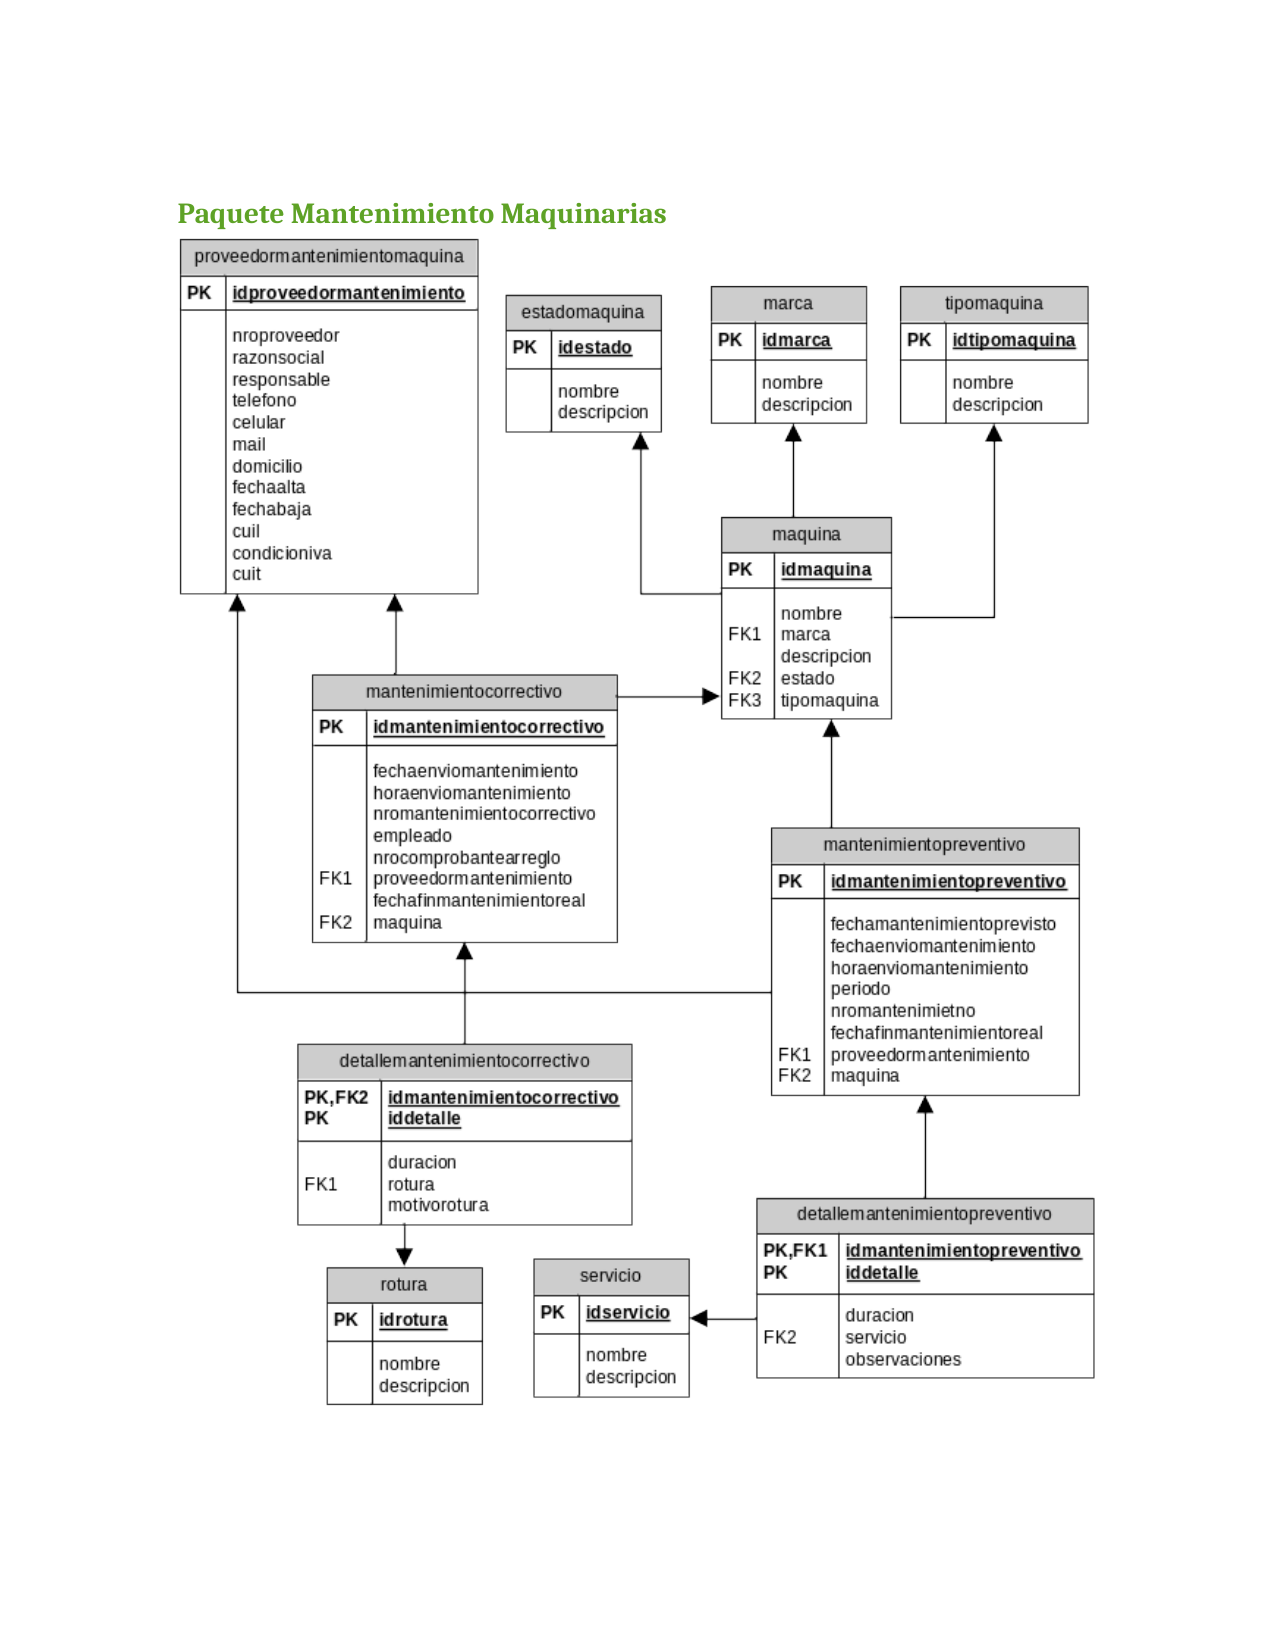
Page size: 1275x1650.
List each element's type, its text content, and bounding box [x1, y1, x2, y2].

subtitle Paquete Mantenimiento Maquinarias [177, 198, 1098, 231]
